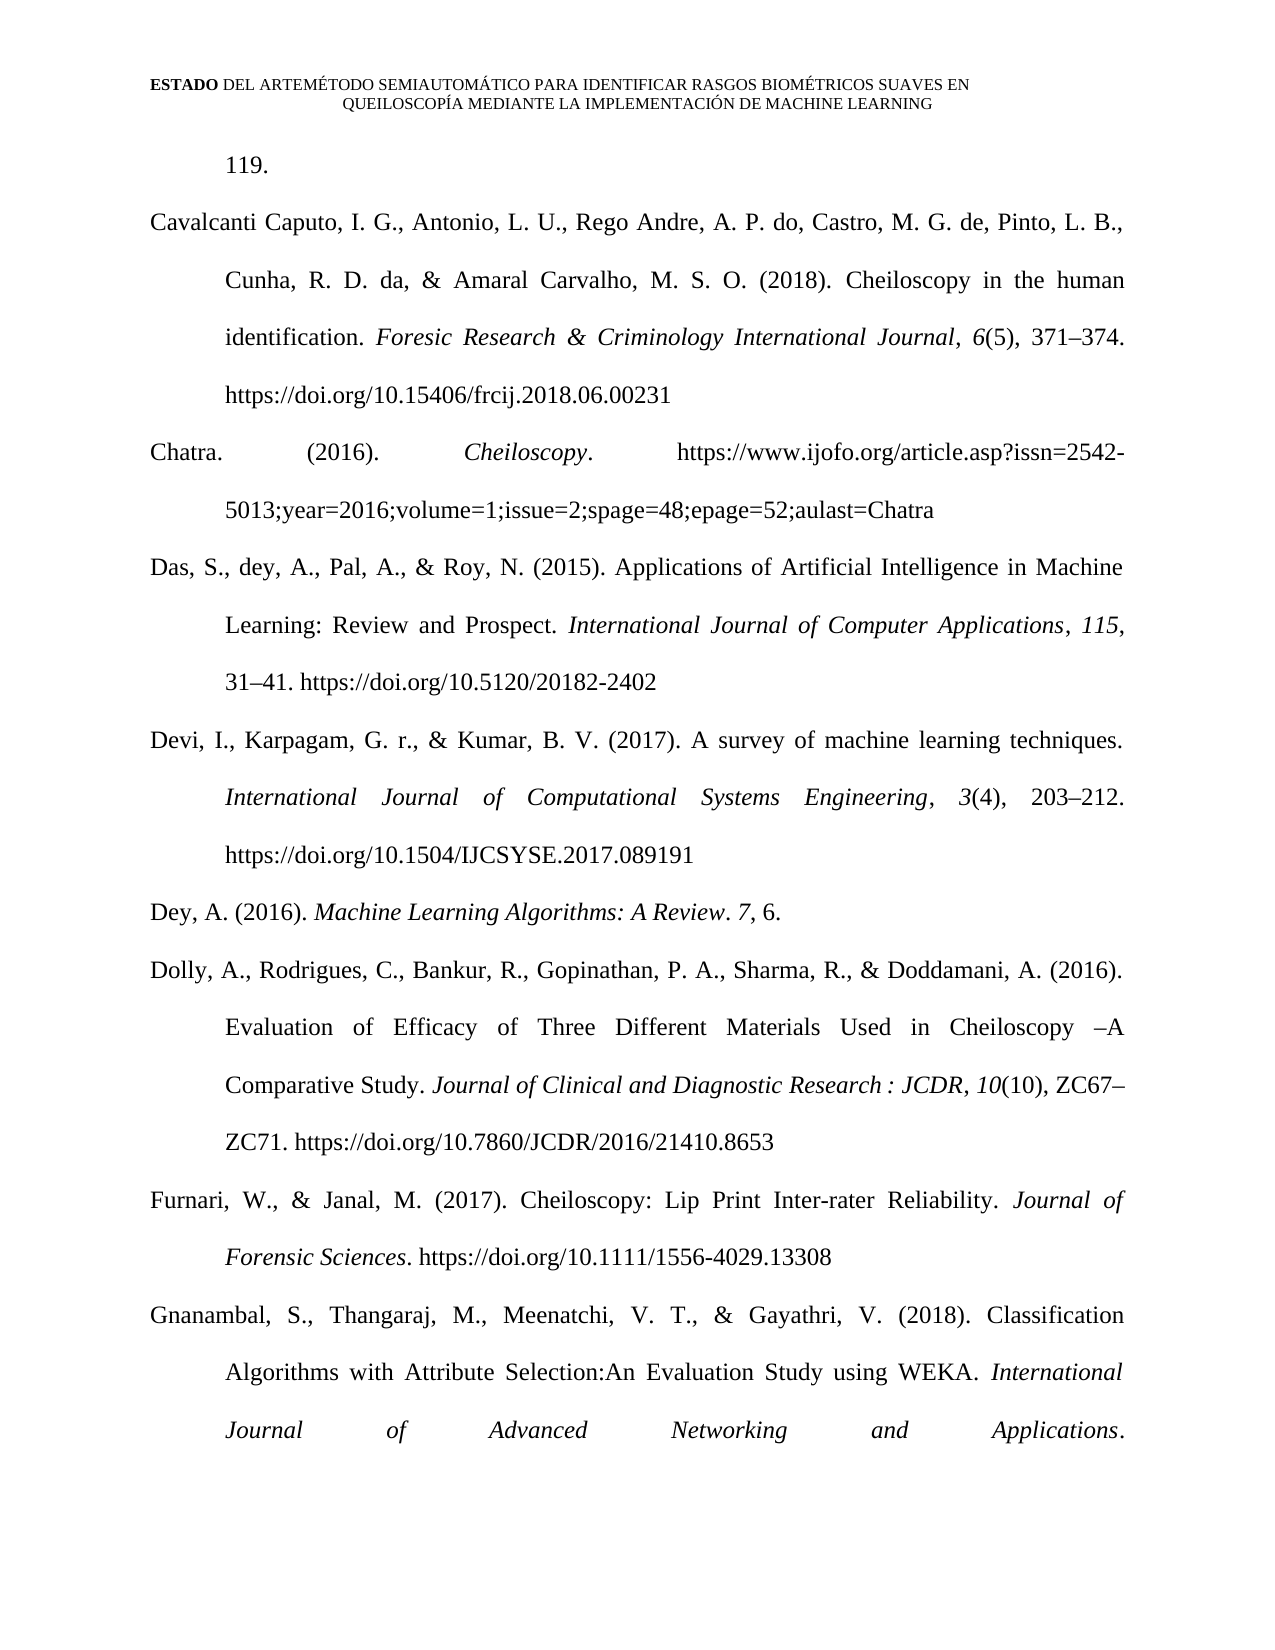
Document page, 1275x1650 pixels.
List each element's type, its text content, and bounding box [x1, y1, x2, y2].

text Furnari, W., & Janal, M. (2017). Cheiloscopy: Lip Print Inter‐rater Reliability. Journal of Forensic Sciences. https://doi.org/10.1111/1556-4029.13308 [150, 1185, 1125, 1271]
text Chatra. (2016). Cheiloscopy. https://www.ijofo.org/article.asp?issn=2542-5013;year=2016;volume=1;issue=2;spage=48;epage=52;aulast=Chatra [150, 437, 1125, 524]
text Cavalcanti Caputo, I. G., Antonio, L. U., Rego Andre, A. P. do, Castro, M. G. de, Pinto, L. B., Cunha, R. D. da, & Amaral Carvalho, M. S. O. (2018). Cheiloscopy in the human identification. Foresic Research & Criminology International Journal, 6(5), 371–374. https://doi.org/10.15406/frcij.2018.06.00231 [150, 207, 1125, 409]
text Dey, A. (2016). Machine Learning Algorithms: A Review. 7, 6. [150, 897, 1125, 926]
text Devi, I., Karpagam, G. r., & Kumar, B. V. (2017). A survey of machine learning techniques. International Journal of Computational Systems Engineering, 3(4), 203–212. https://doi.org/10.1504/IJCSYSE.2017.089191 [150, 725, 1125, 869]
text Dolly, A., Rodrigues, C., Bankur, R., Gopinathan, P. A., Sharma, R., & Doddamani, A. (2016). Evaluation of Efficacy of Three Different Materials Used in Cheiloscopy –A Comparative Study. Journal of Clinical and Diagnostic Research : JCDR, 10(10), ZC67–ZC71. https://doi.org/10.7860/JCDR/2016/21410.8653 [150, 955, 1125, 1156]
text Das, S., dey, A., Pal, A., & Roy, N. (2015). Applications of Artificial Intelligence in Machine Learning: Review and Prospect. International Journal of Computer Applications, 115, 31–41. https://doi.org/10.5120/20182-2402 [150, 552, 1125, 696]
